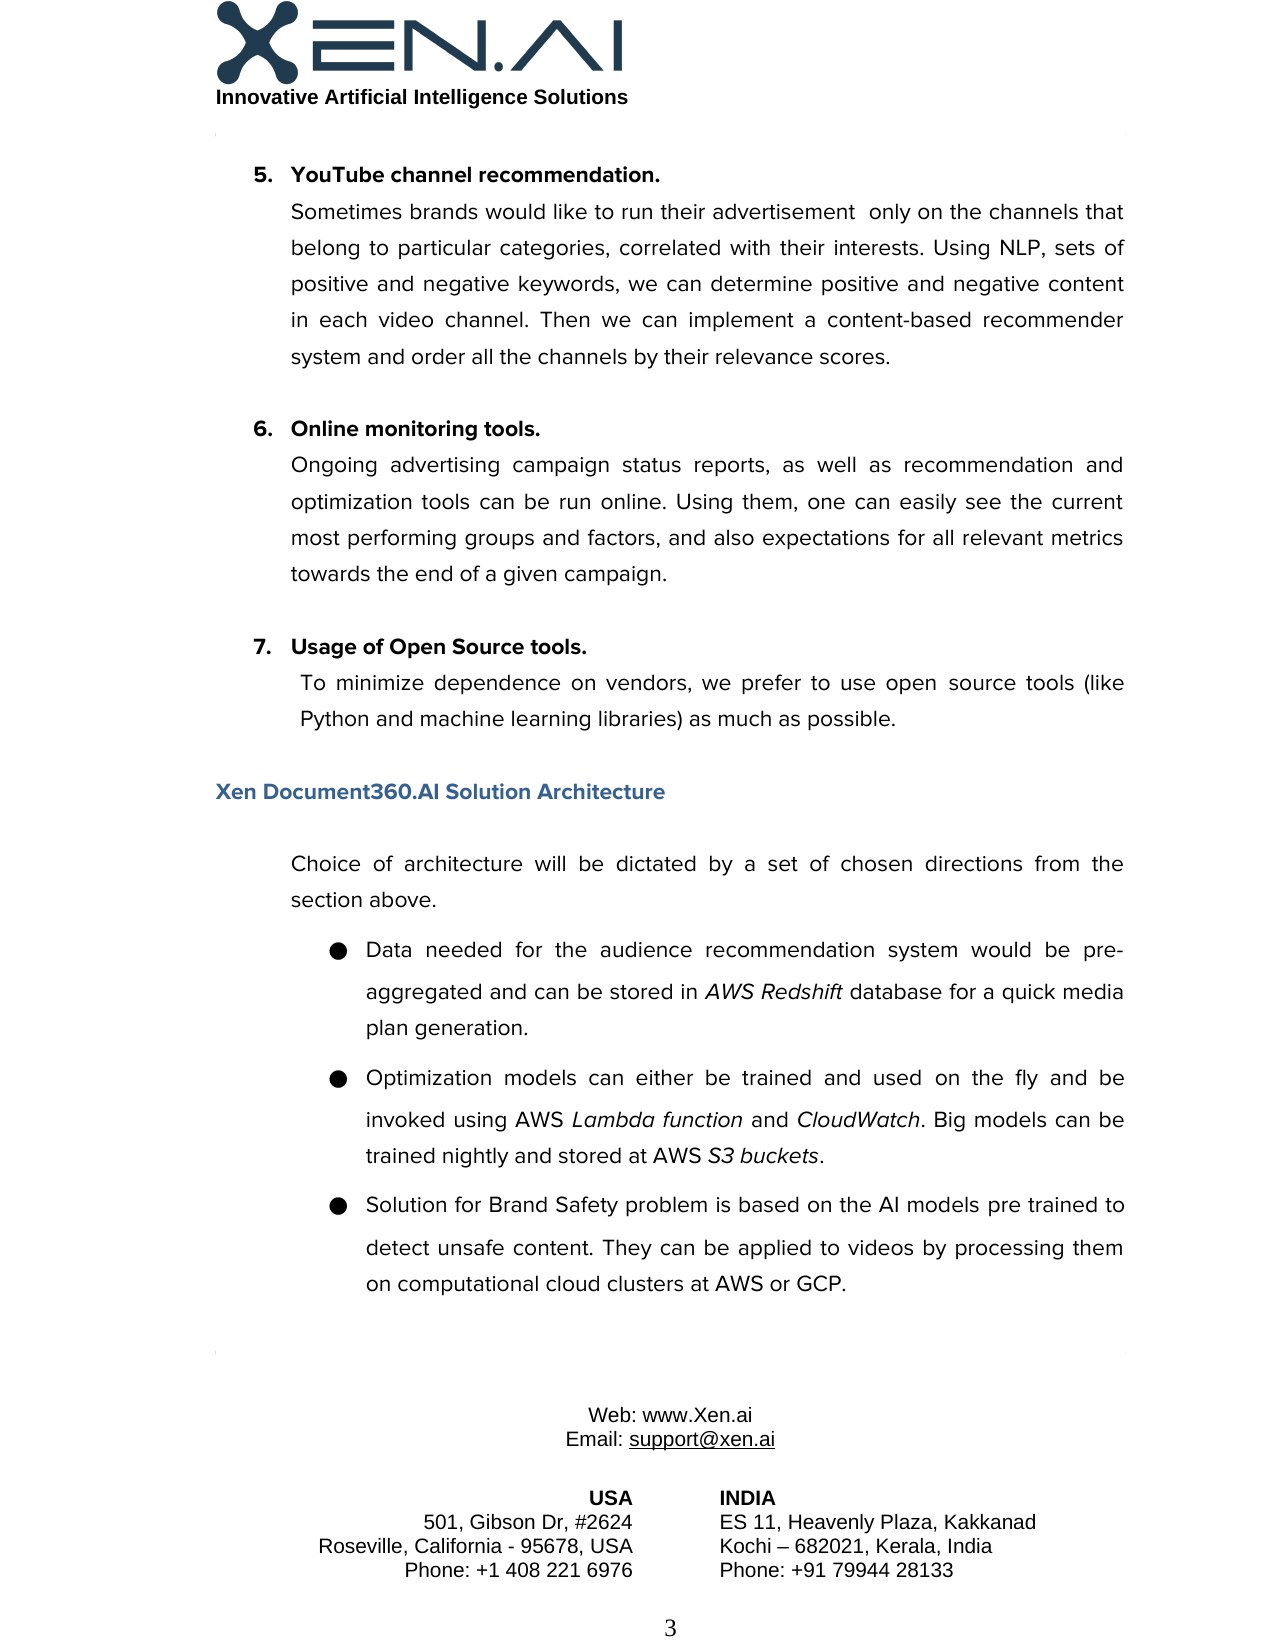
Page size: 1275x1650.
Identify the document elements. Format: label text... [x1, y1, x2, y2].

list Online monitoring tools. [253, 416, 1125, 443]
text Xen Document360.AI Solution Architecture [216, 778, 1125, 806]
list Data needed for the audience recommendation system would be pre-aggregated and can be stored in AWS Redshift database for a quick media plan generation. [328, 923, 1125, 1043]
picture [215, 0, 624, 86]
list YouTube channel recommendation. [253, 162, 1125, 190]
list Solution for Brand Safety problem is based on the AI models pre trained to detect unsafe content. They can be applied to videos by processing them on computational cloud clusters at AWS or GCP. [328, 1179, 1125, 1298]
list Optimization models can either be trained and used on the fly and be invoked using AWS Lambda function and CloudWatch. Big models can be trained nightly and stored at AWS S3 buckets. [328, 1051, 1125, 1170]
text Choice of architecture will be dictated by a set of chosen directions from the section above. [291, 851, 1125, 915]
text Sometimes brands would like to run their advertisement only on the channels that belong to particular categories, correlated with their interests. Using NLP, sets of positive and negative keywords, we can determine positive and negative content in each video channel. Then we can implement a content-based recommender system and order all the channels by their relevance scores. [291, 198, 1125, 371]
text To minimize dependence on vendors, we prefer to use open source tools (like Python and machine learning libraries) as much as possible. [300, 669, 1125, 733]
text Ongoing advertising campaign status reports, as well as recommendation and optimization tools can be run online. Using them, one can easily see the current most performing groups and factors, and also expectations for all relevant metrics towards the end of a given campaign. [291, 452, 1125, 588]
list Usage of Open Source tools. [253, 633, 1125, 661]
